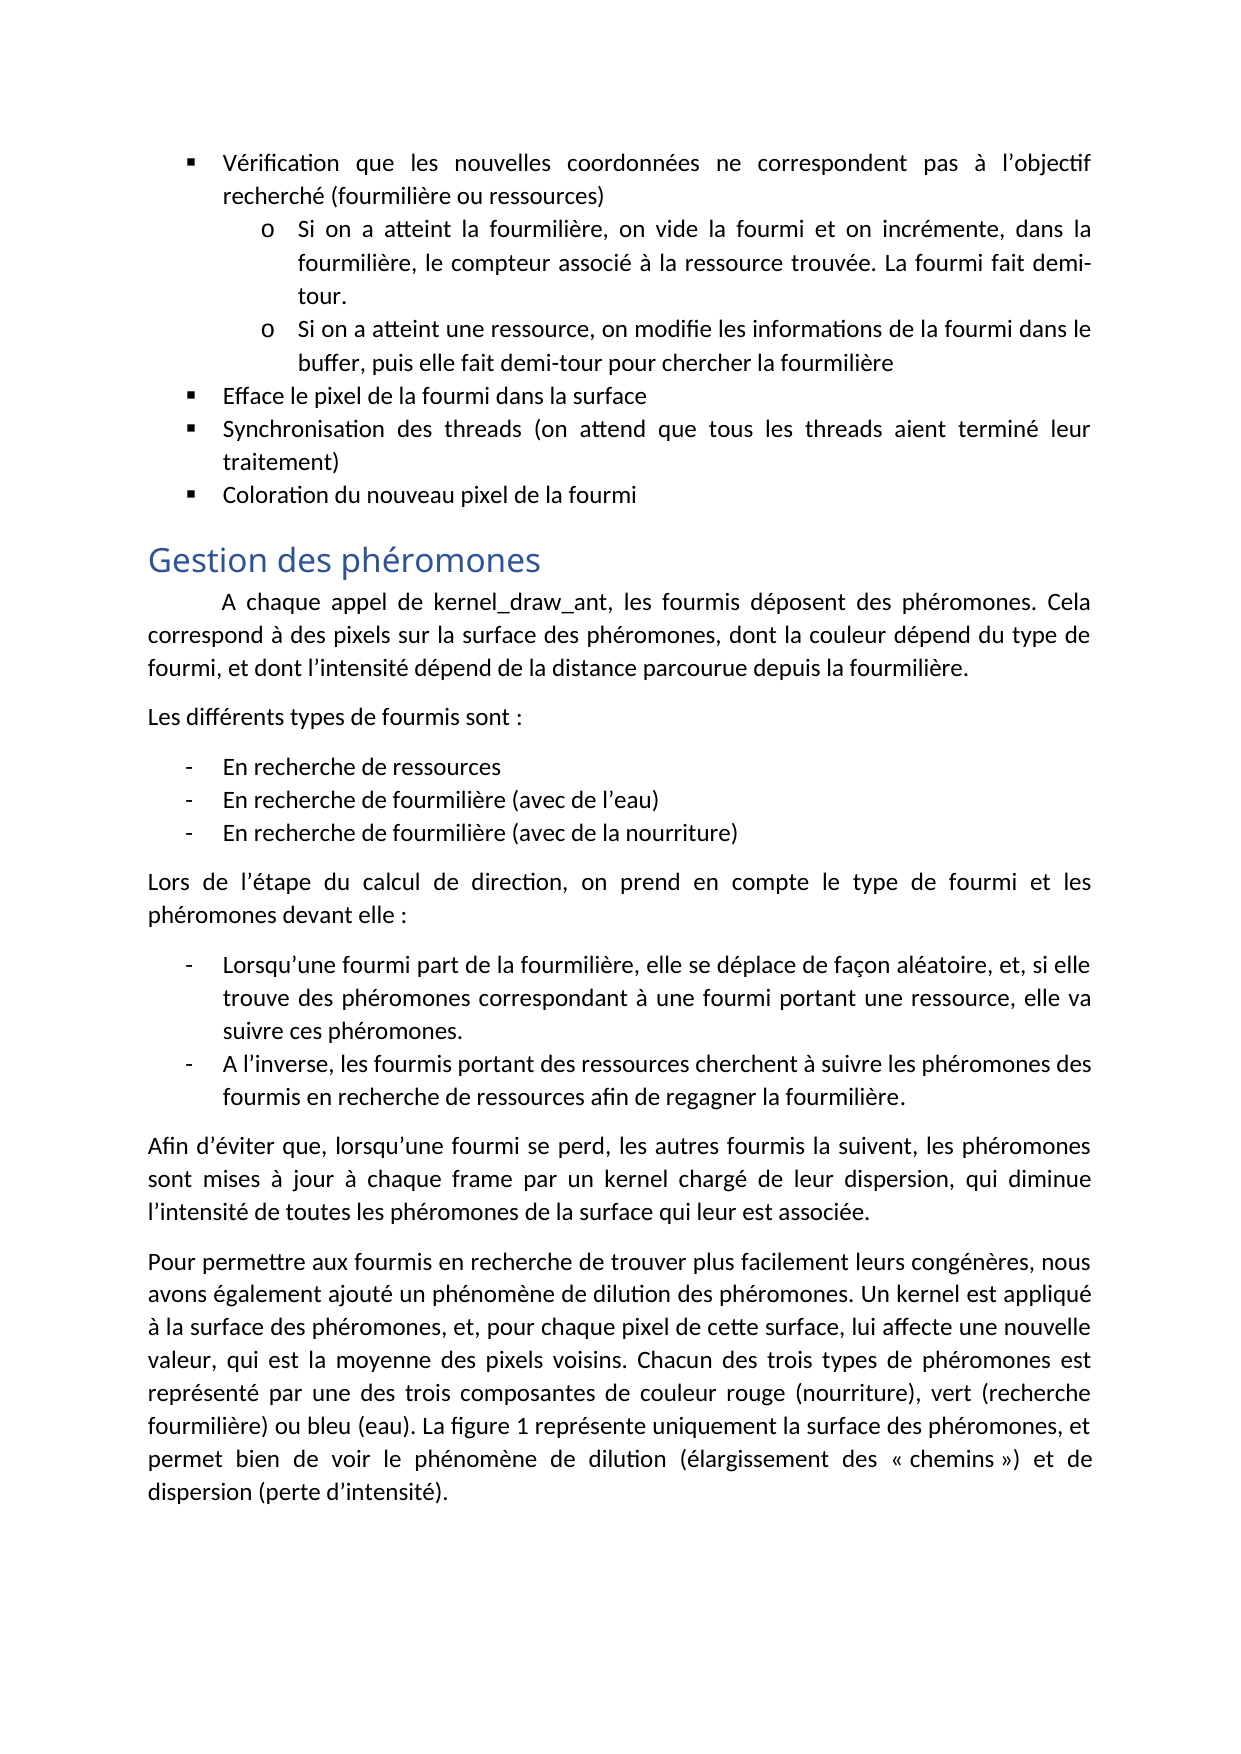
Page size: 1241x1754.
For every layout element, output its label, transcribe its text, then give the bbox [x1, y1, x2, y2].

list Coloration du nouveau pixel de la fourmi [185, 479, 1093, 510]
list Lorsqu’une fourmi part de la fourmilière, elle se déplace de façon aléatoire, et, si elle trouve des phéromones correspondant à une fourmi portant une ressource, elle va suivre ces phéromones. [185, 949, 1093, 1045]
list Si on a atteint une ressource, on modifie les informations de la fourmi dans le buffer, puis elle fait demi-tour pour chercher la fourmilière [260, 313, 1093, 378]
list En recherche de fourmilière (avec de l’eau) [185, 784, 1093, 814]
list En recherche de ressources [185, 751, 1093, 782]
list En recherche de fourmilière (avec de la nourriture) [185, 817, 1093, 847]
list Vérification que les nouvelles coordonnées ne correspondent pas à l’objectif recherché (fourmilière ou ressources) [185, 148, 1093, 211]
text Afin d’éviter que, lorsqu’une fourmi se perd, les autres fourmis la suivent, les phéromones sont mises à jour à chaque frame par un kernel chargé de leur dispersion, qui diminue l’intensité de toutes les phéromones de la surface qui leur est associée. [148, 1130, 1093, 1227]
text Lors de l’étape du calcul de direction, on prend en compte le type de fourmi et les phéromones devant elle : [148, 867, 1093, 930]
list Si on a atteint la fourmilière, on vide la fourmi et on incrémente, dans la fourmilière, le compteur associé à la ressource trouvée. La fourmi fait demi-tour. [260, 213, 1093, 311]
text Pour permettre aux fourmis en recherche de trouver plus facilement leurs congénères, nous avons également ajouté un phénomène de dilution des phéromones. Un kernel est appliqué à la surface des phéromones, et, pour chaque pixel de cette surface, lui affecte une nouvelle valeur, qui est la moyenne des pixels voisins. Chacun des trois types de phéromones est représenté par une des trois composantes de couleur rouge (nourriture), vert (recherche fourmilière) ou bleu (eau). La figure 1 représente uniquement la surface des phéromones, et permet bien de voir le phénomène de dilution (élargissement des « chemins ») et de dispersion (perte d’intensité). [148, 1246, 1093, 1507]
list Efface le pixel de la fourmi dans la surface [185, 381, 1093, 411]
text Les différents types de fourmis sont : [148, 702, 1093, 732]
subtitle Gestion des phéromones [148, 537, 1093, 583]
list A l’inverse, les fourmis portant des ressources cherchent à suivre les phéromones des fourmis en recherche de ressources afin de regagner la fourmilière. [185, 1048, 1093, 1111]
text A chaque appel de kernel_draw_ant, les fourmis déposent des phéromones. Cela correspond à des pixels sur la surface des phéromones, dont la couleur dépend du type de fourmi, et dont l’intensité dépend de la distance parcourue depuis la fourmilière. [148, 586, 1093, 682]
list Synchronisation des threads (on attend que tous les threads aient terminé leur traitement) [185, 413, 1093, 477]
